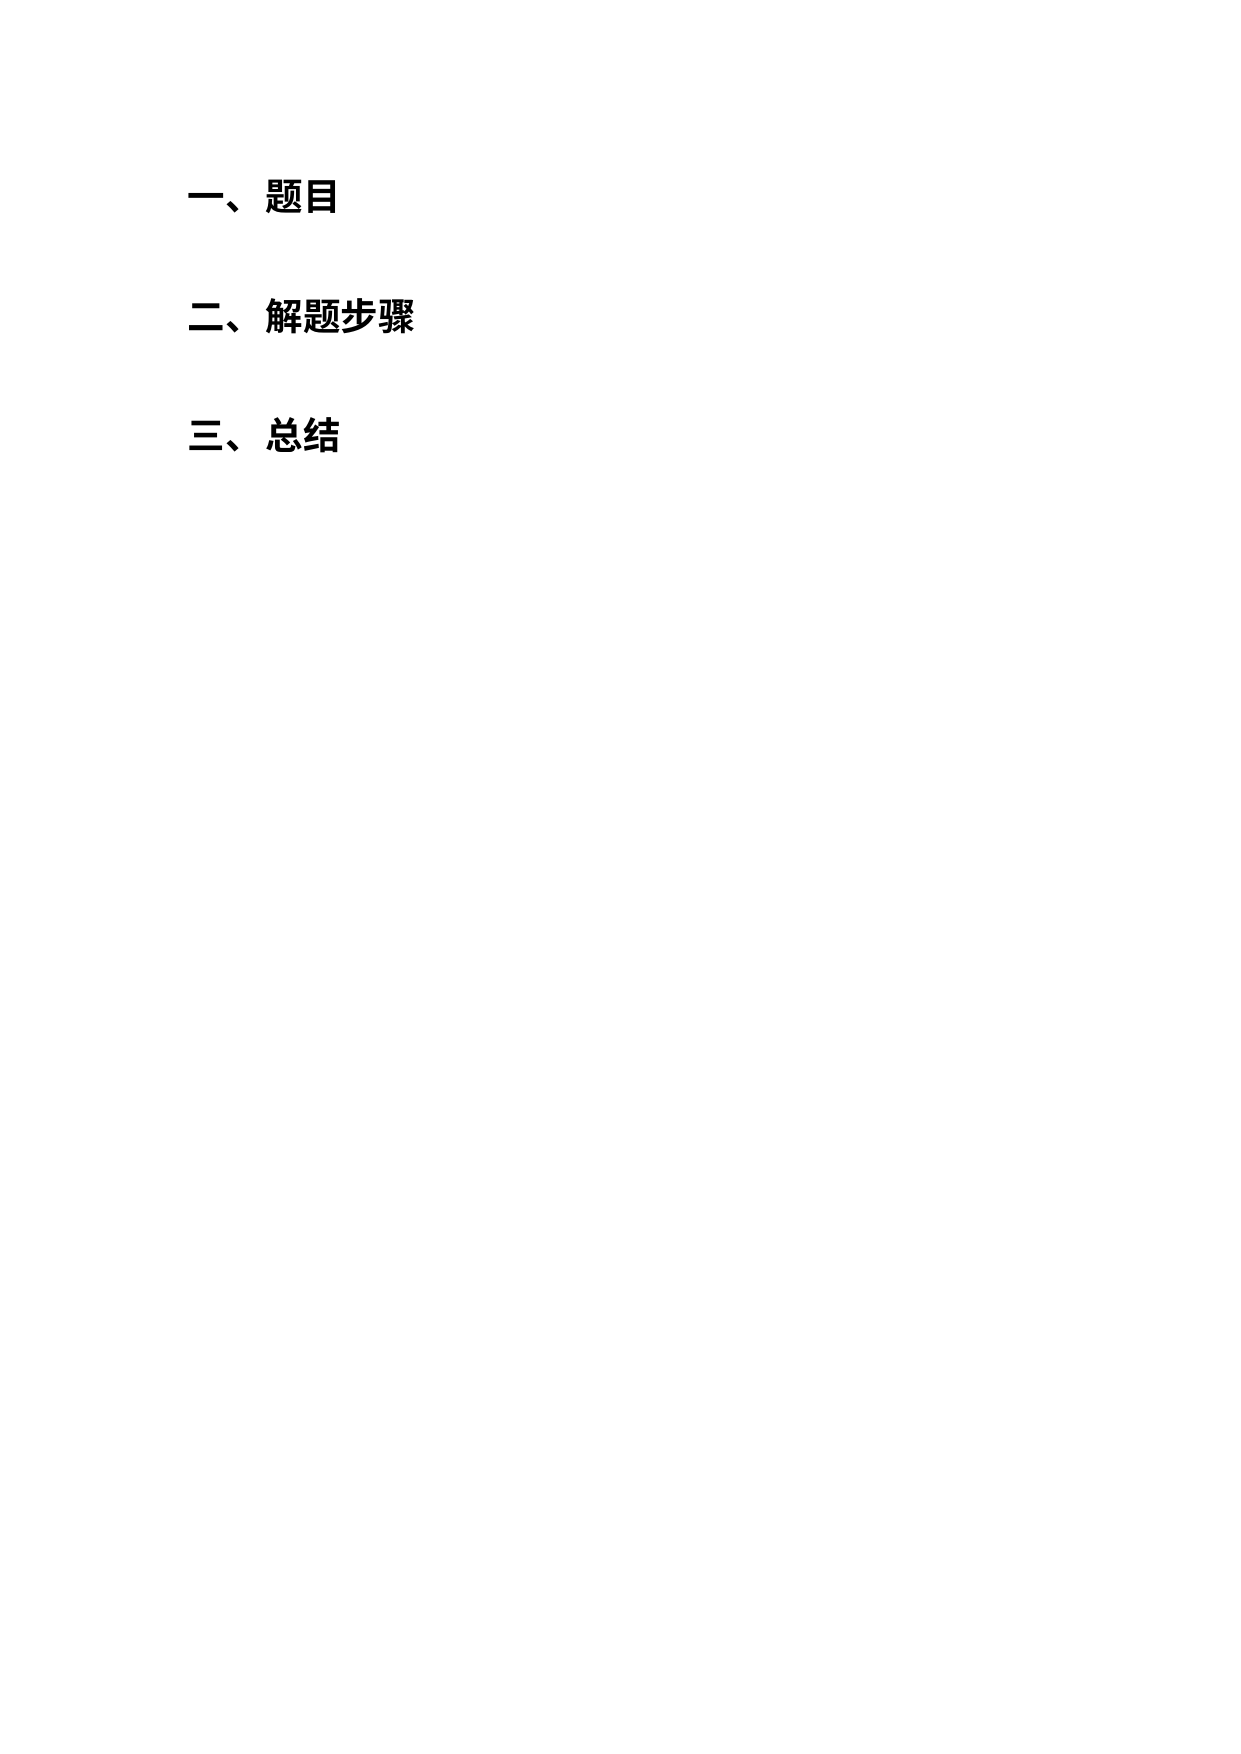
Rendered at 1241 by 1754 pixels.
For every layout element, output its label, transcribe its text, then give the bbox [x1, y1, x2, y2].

list 题目 [187, 162, 1053, 227]
list 总结 [187, 401, 1053, 466]
list 解题步骤 [187, 281, 1053, 346]
